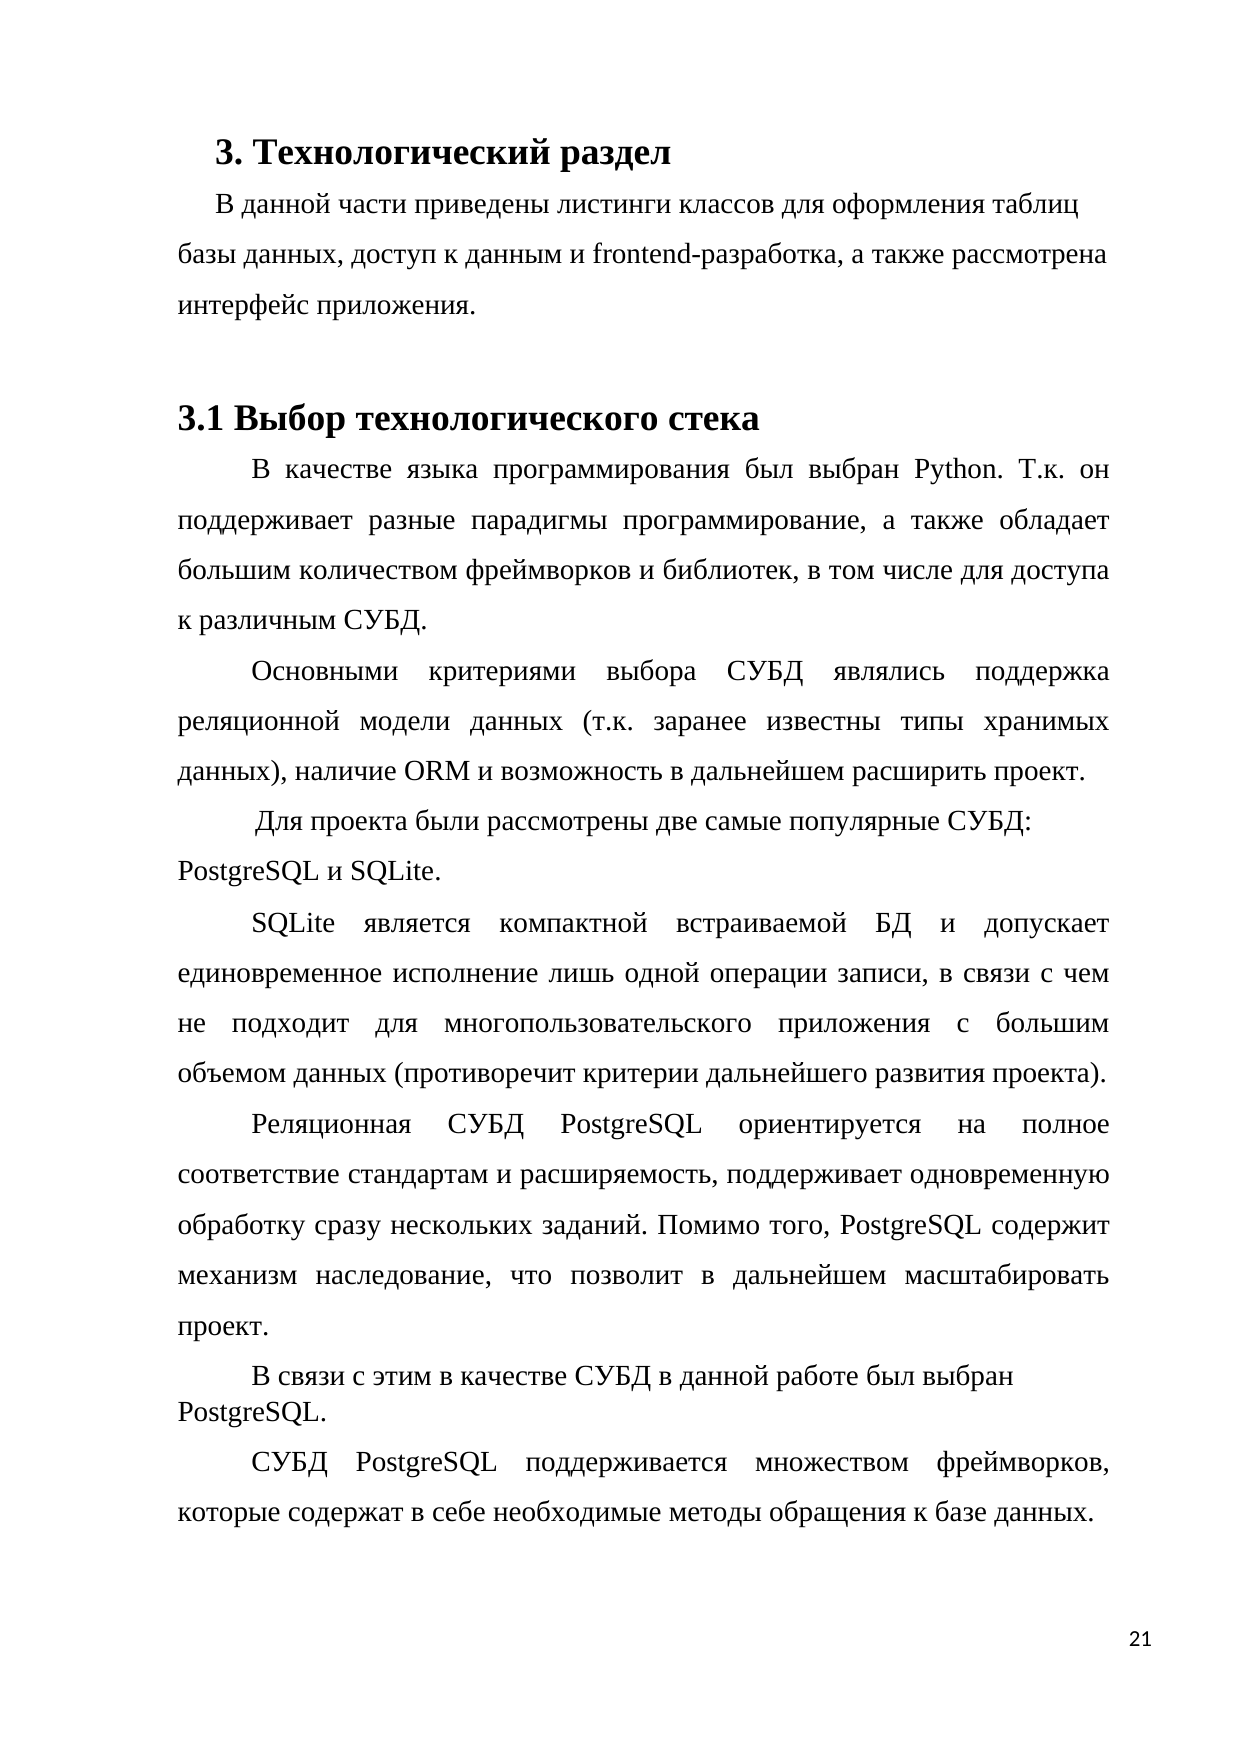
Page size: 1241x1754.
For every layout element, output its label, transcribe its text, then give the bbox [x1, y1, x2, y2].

list 3.1 Выбор технологического стека [177, 395, 1152, 438]
text SQLite является компактной встраиваемой БД и допускает единовременное исполнение лишь одной операции записи, в связи с чем не подходит для многопользовательского приложения с большим объемом данных (противоречит критерии дальнейшего развития проекта). [177, 905, 1110, 1089]
text PostgreSQL и SQLite. [177, 853, 1152, 887]
text СУБД PostgreSQL поддерживается множеством фреймворков, которые содержат в себе необходимые методы обращения к базе данных. [177, 1444, 1110, 1528]
text В качестве языка программирования был выбран Python. Т.к. он поддерживает разные парадигмы программирование, а также обладает большим количеством фреймворков и библиотек, в том числе для доступа к различным СУБД. [177, 452, 1110, 636]
list Технологический раздел [215, 130, 1152, 173]
text В связи с этим в качестве СУБД в данной работе был выбран PostgreSQL. [177, 1358, 1110, 1428]
text Основными критериями выбора СУБД являлись поддержка реляционной модели данных (т.к. заранее известны типы хранимых данных), наличие ORM и возможность в дальнейшем расширить проект. [177, 653, 1110, 787]
text В данной части приведены листинги классов для оформления таблиц базы данных, доступ к данным и frontend-разработка, а также рассмотрена интерфейс приложения. [177, 186, 1111, 321]
text Для проекта были рассмотрены две самые популярные СУБД: [177, 803, 1110, 837]
